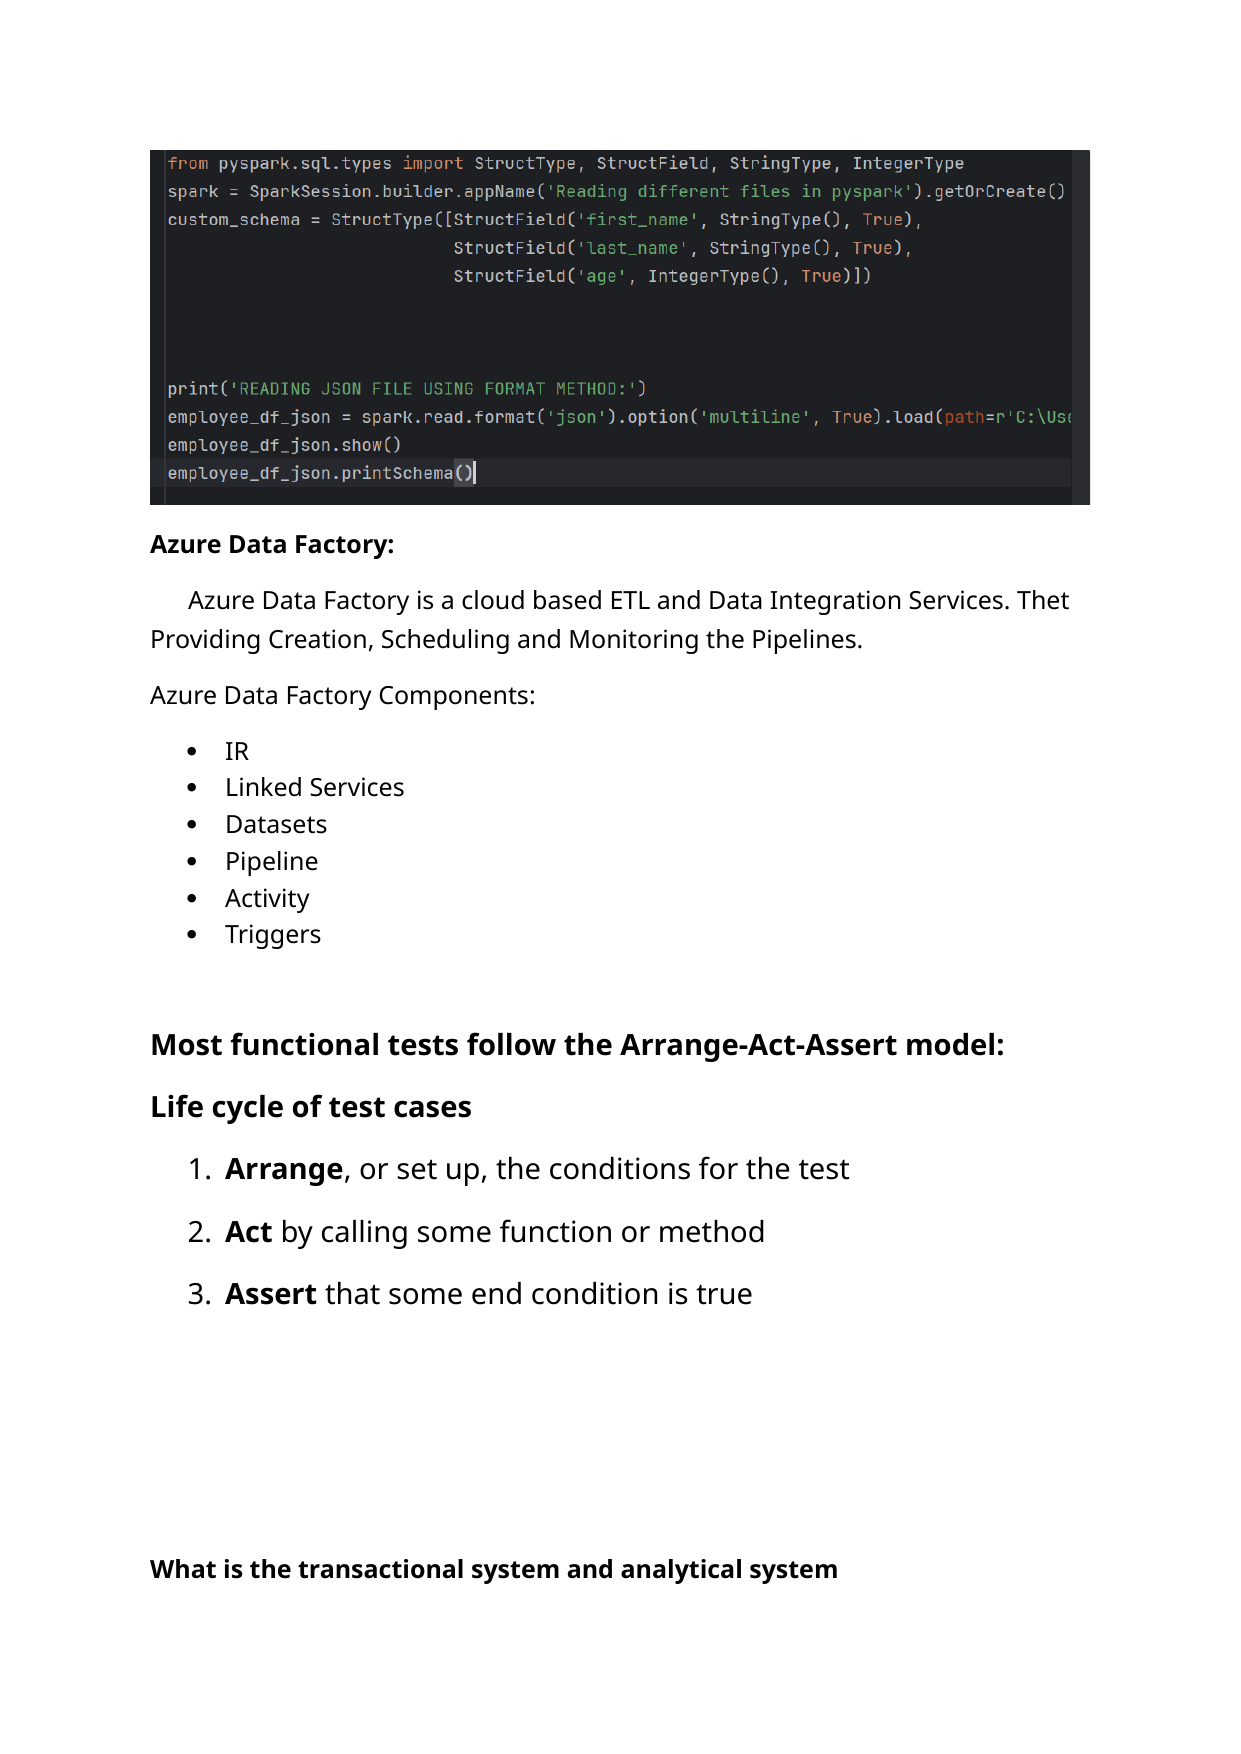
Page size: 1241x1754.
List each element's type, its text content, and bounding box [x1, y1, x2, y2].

text What is the transactional system and analytical system [150, 1552, 1090, 1586]
list Arrange, or set up, the conditions for the test [187, 1148, 1090, 1188]
text Azure Data Factory is a cloud based ETL and Data Integration Services. Thet Providing Creation, Scheduling and Monitoring the Pipelines. [150, 582, 1090, 656]
list Datasets [187, 807, 1090, 841]
text Azure Data Factory Components: [150, 677, 1090, 711]
text Life cycle of test cases [150, 1086, 1090, 1126]
text Azure Data Factory: [150, 527, 1090, 561]
list Act by calling some function or method [187, 1211, 1090, 1251]
picture [150, 150, 1091, 505]
list IR [187, 733, 1090, 767]
list Activity [187, 880, 1090, 914]
list Pipeline [187, 843, 1090, 878]
list Triggers [187, 917, 1090, 951]
list Assert that some end condition is true [187, 1273, 1090, 1313]
text Most functional tests follow the Arrange-Act-Assert model: [150, 1024, 1090, 1064]
list Linked Services [187, 770, 1090, 804]
